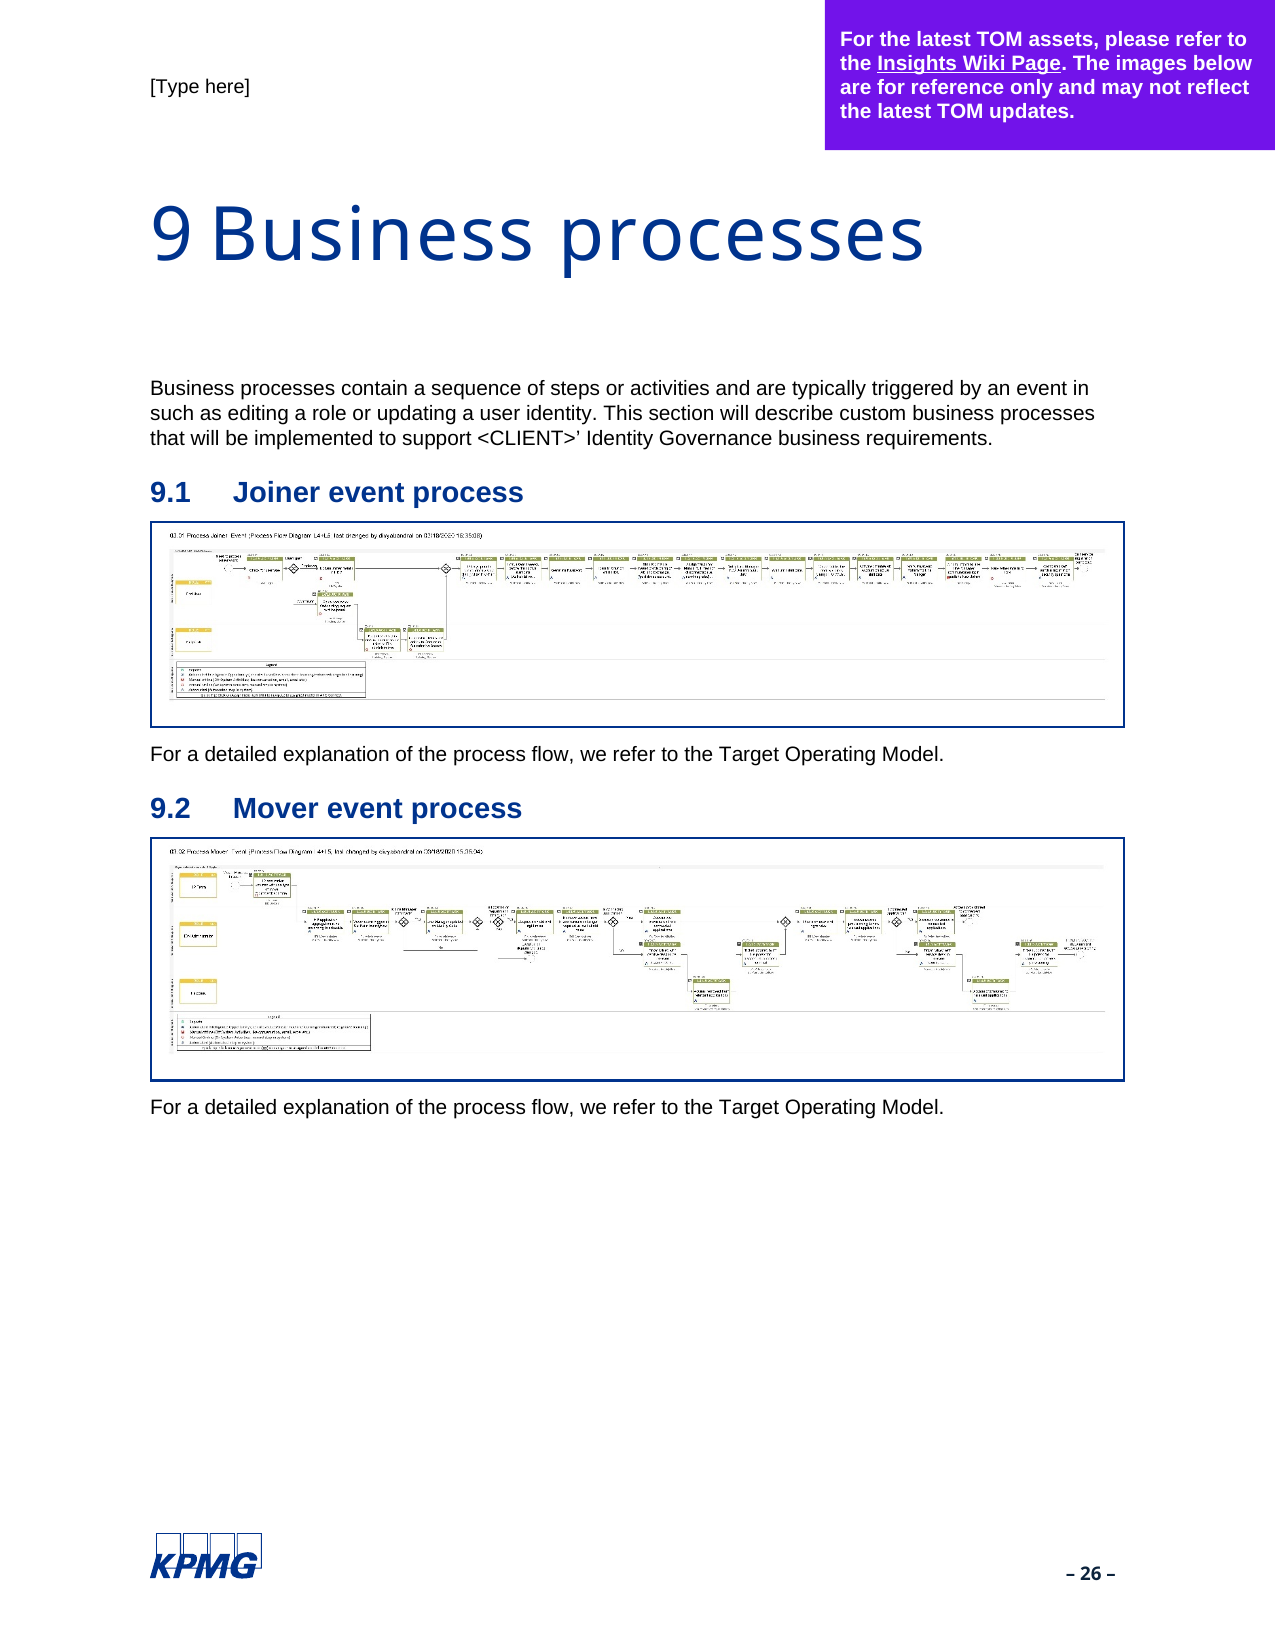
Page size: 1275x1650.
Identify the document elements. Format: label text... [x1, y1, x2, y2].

subtitle Mover event process [150, 791, 1125, 824]
subtitle Business processes [150, 200, 1125, 275]
picture [152, 839, 1123, 1079]
text Business processes contain a sequence of steps or activities and are typically triggered by an event in such as editing a role or updating a user identity. This section will describe custom business processes that will be implemented to support <CLIENT>’ Identity Governance business requirements. [150, 375, 1125, 450]
text For a detailed explanation of the process flow, we refer to the Target Operating Model. [150, 741, 1125, 766]
text For a detailed explanation of the process flow, we refer to the Target Operating Model. [150, 1094, 1125, 1119]
subtitle Joiner event process [150, 475, 1125, 508]
picture [152, 523, 1123, 726]
